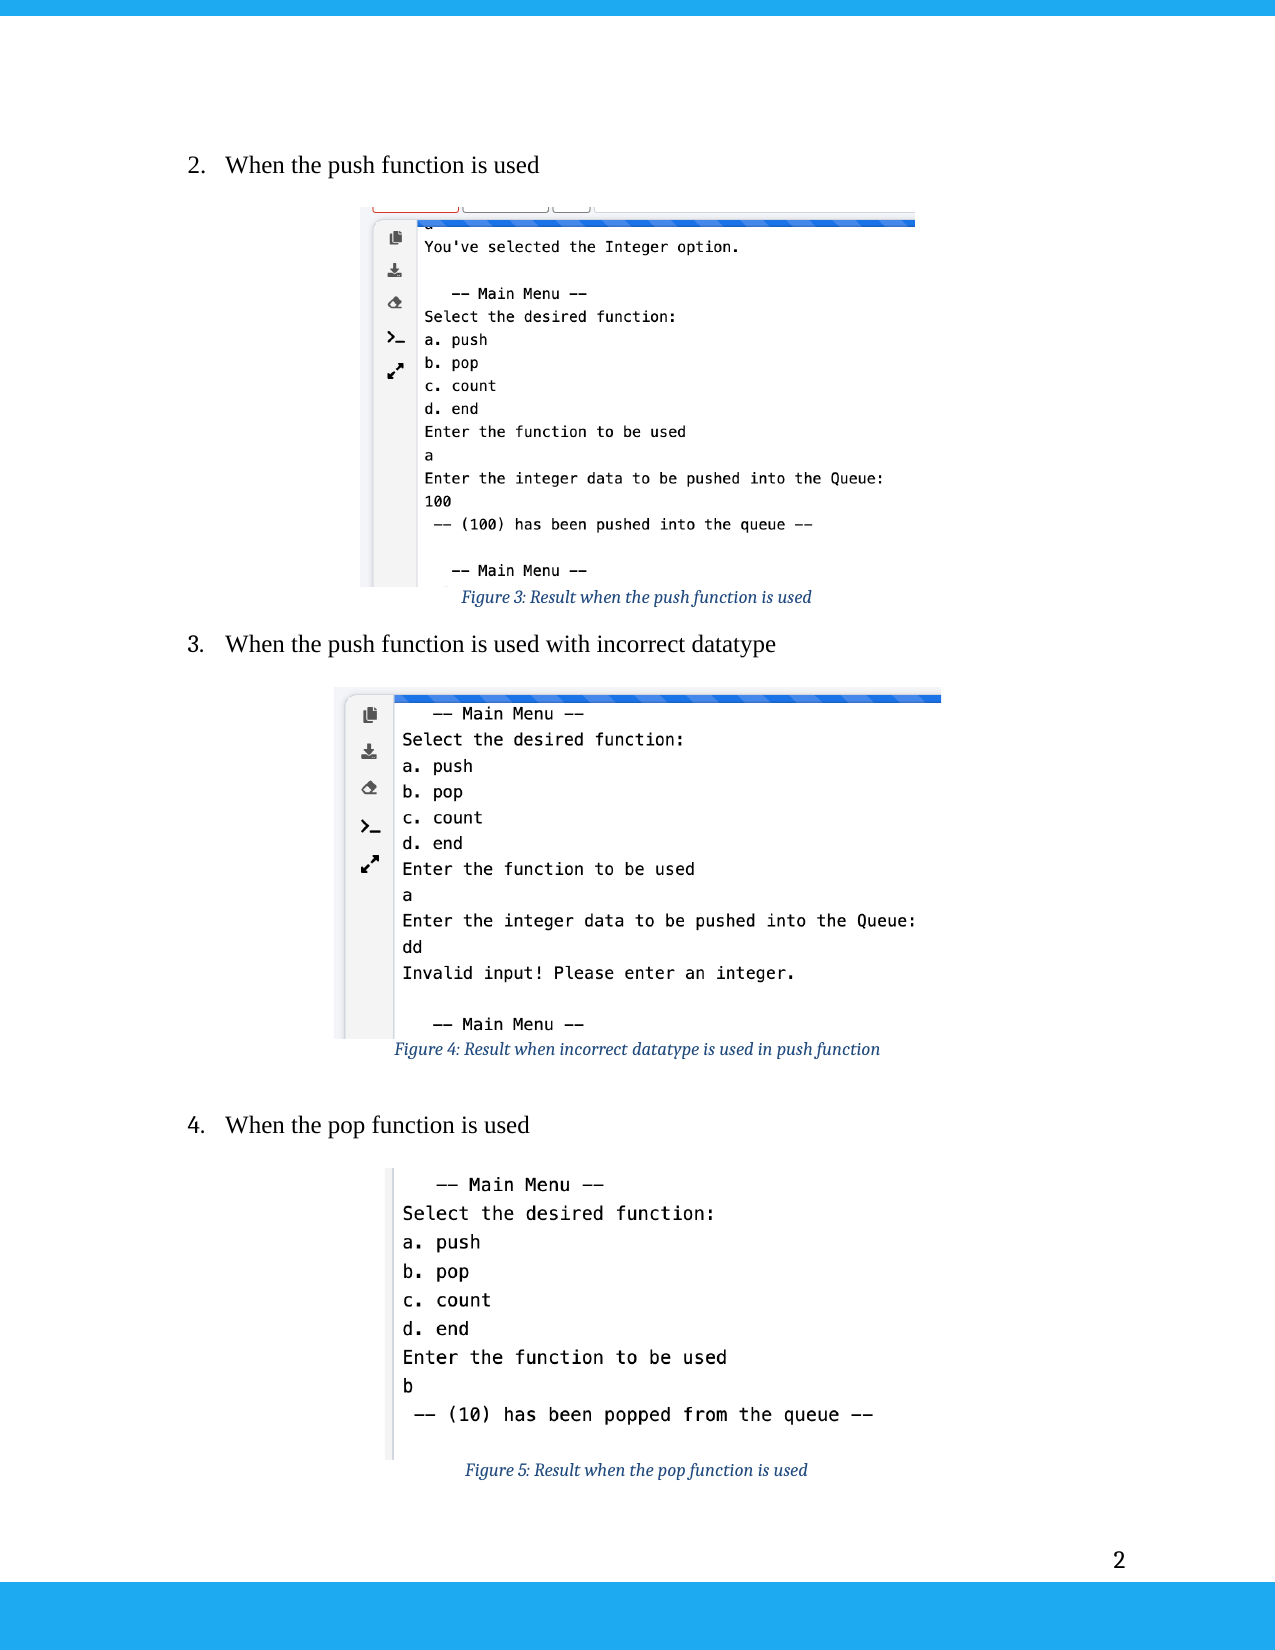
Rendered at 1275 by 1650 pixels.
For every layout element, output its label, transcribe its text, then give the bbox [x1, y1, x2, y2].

picture [0, 0, 1275, 16]
list When the push function is used with incorrect datatype [187, 629, 1125, 659]
text Figure 5: Result when the pop function is used [150, 1459, 1125, 1481]
text Figure 4: Result when incorrect datatype is used in push function [150, 1039, 1125, 1060]
picture [0, 1582, 1275, 1650]
list When the push function is used [187, 150, 1125, 179]
picture [360, 207, 915, 587]
picture [384, 1168, 891, 1460]
text Figure 3: Result when the push function is used [150, 587, 1125, 608]
picture [333, 687, 942, 1039]
list When the pop function is used [187, 1110, 1125, 1139]
